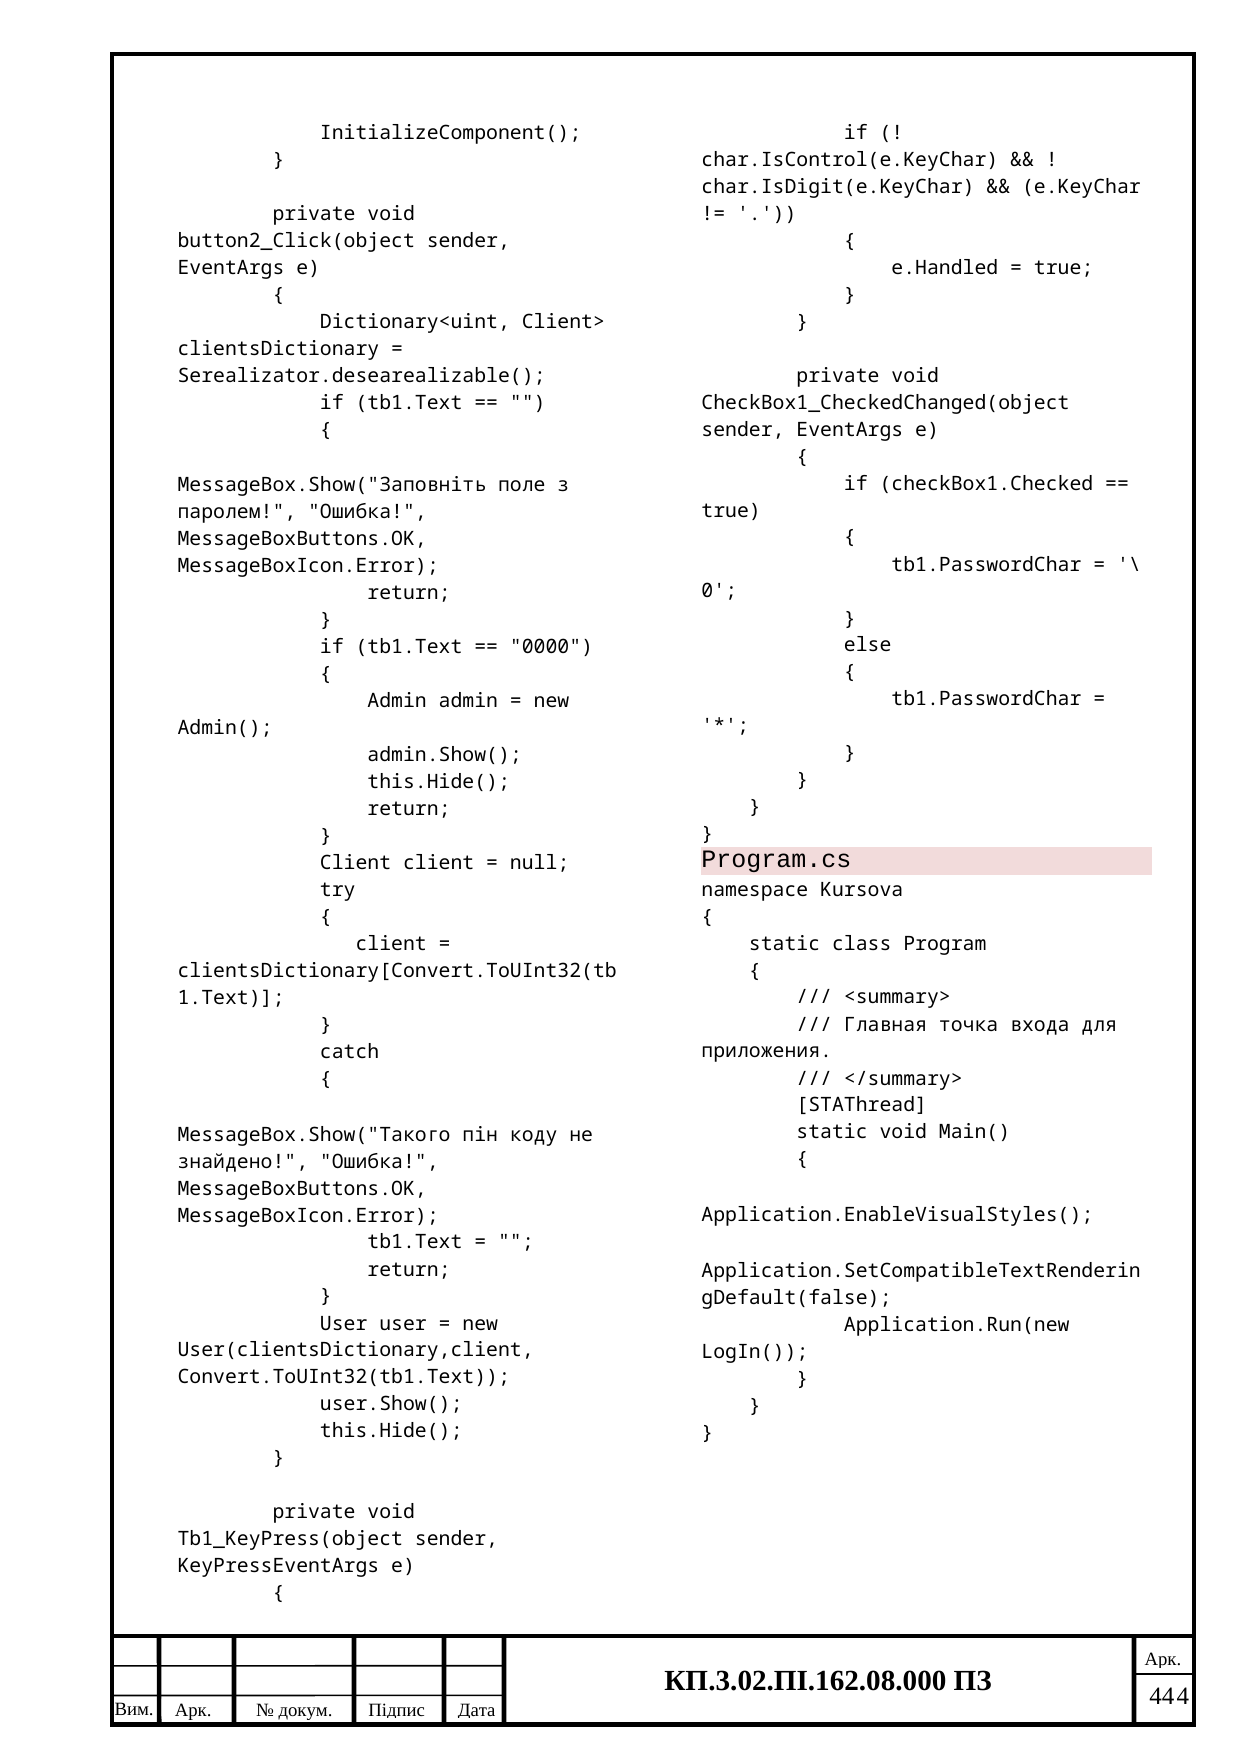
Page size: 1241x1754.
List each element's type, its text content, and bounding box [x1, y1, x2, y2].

text } [177, 145, 627, 172]
text return; [177, 794, 627, 821]
text e.Handled = true; [701, 253, 1152, 280]
text { [177, 1578, 627, 1606]
text static void Main() [701, 1118, 1152, 1145]
text Program.cs [701, 847, 1152, 875]
text } [701, 819, 1152, 847]
text { [177, 902, 627, 929]
text private void Tb1_KeyPress(object sender, KeyPressEventArgs e) [177, 1498, 627, 1578]
text this.Hide(); [177, 767, 627, 794]
text else [701, 631, 1152, 658]
text } [177, 821, 627, 848]
text } [701, 766, 1152, 793]
text { [177, 659, 627, 686]
text Application.EnableVisualStyles(); [701, 1172, 1152, 1227]
text } [177, 1282, 627, 1309]
text { [177, 1064, 627, 1091]
text return; [177, 1255, 627, 1282]
text } [701, 793, 1152, 819]
text } [177, 606, 627, 632]
text { [701, 658, 1152, 685]
text { [701, 226, 1152, 253]
text admin.Show(); [177, 740, 627, 767]
text { [177, 415, 627, 442]
text client = clientsDictionary[Convert.ToUInt32(tb1.Text)]; [177, 929, 627, 1010]
text { [701, 523, 1152, 550]
text MessageBox.Show("Заповніть поле з паролем!", "Ошибка!", MessageBoxButtons.OK, MessageBoxIcon.Error); [177, 442, 627, 578]
text { [701, 1145, 1152, 1172]
text tb1.Text = ""; [177, 1228, 627, 1255]
text private void button2_Click(object sender, EventArgs e) [177, 199, 627, 280]
text Application.Run(new LogIn()); [701, 1310, 1152, 1364]
text if (checkBox1.Checked == true) [701, 469, 1152, 523]
text Client client = null; [177, 848, 627, 875]
text /// <summary> [701, 983, 1152, 1010]
text } [701, 604, 1152, 631]
text { [701, 956, 1152, 983]
text { [701, 442, 1152, 469]
text Dictionary<uint, Client> clientsDictionary = Serealizator.desearealizable(); [177, 307, 627, 388]
text } [701, 1364, 1152, 1391]
text if (!char.IsControl(e.KeyChar) && !char.IsDigit(e.KeyChar) && (e.KeyChar != '.')) [701, 118, 1152, 226]
text user.Show(); [177, 1390, 627, 1417]
text User user = new User(clientsDictionary,client, Convert.ToUInt32(tb1.Text)); [177, 1309, 627, 1390]
text tb1.PasswordChar = '*'; [701, 685, 1152, 739]
text { [701, 902, 1152, 929]
text } [701, 307, 1152, 334]
text } [177, 1444, 627, 1471]
text /// </summary> [701, 1064, 1152, 1091]
text } [701, 1391, 1152, 1418]
text private void CheckBox1_CheckedChanged(object sender, EventArgs e) [701, 361, 1152, 442]
text return; [177, 578, 627, 606]
text } [701, 739, 1152, 766]
text } [701, 1418, 1152, 1445]
text if (tb1.Text == "") [177, 388, 627, 415]
text } [177, 1010, 627, 1037]
text Application.SetCompatibleTextRenderingDefault(false); [701, 1227, 1152, 1310]
text InitializeComponent(); [177, 118, 627, 145]
text } [701, 280, 1152, 307]
text tb1.PasswordChar = '\0'; [701, 550, 1152, 604]
text namespace Kursova [701, 875, 1152, 902]
text this.Hide(); [177, 1417, 627, 1444]
text MessageBox.Show("Такого пін коду не знайдено!", "Ошибка!", MessageBoxButtons.OK, MessageBoxIcon.Error); [177, 1091, 627, 1228]
text Admin admin = new Admin(); [177, 686, 627, 740]
text if (tb1.Text == "0000") [177, 632, 627, 659]
text /// Главная точка входа для приложения. [701, 1010, 1152, 1064]
text { [177, 280, 627, 307]
text static class Program [701, 929, 1152, 956]
text catch [177, 1037, 627, 1064]
text try [177, 875, 627, 902]
text [STAThread] [701, 1091, 1152, 1118]
